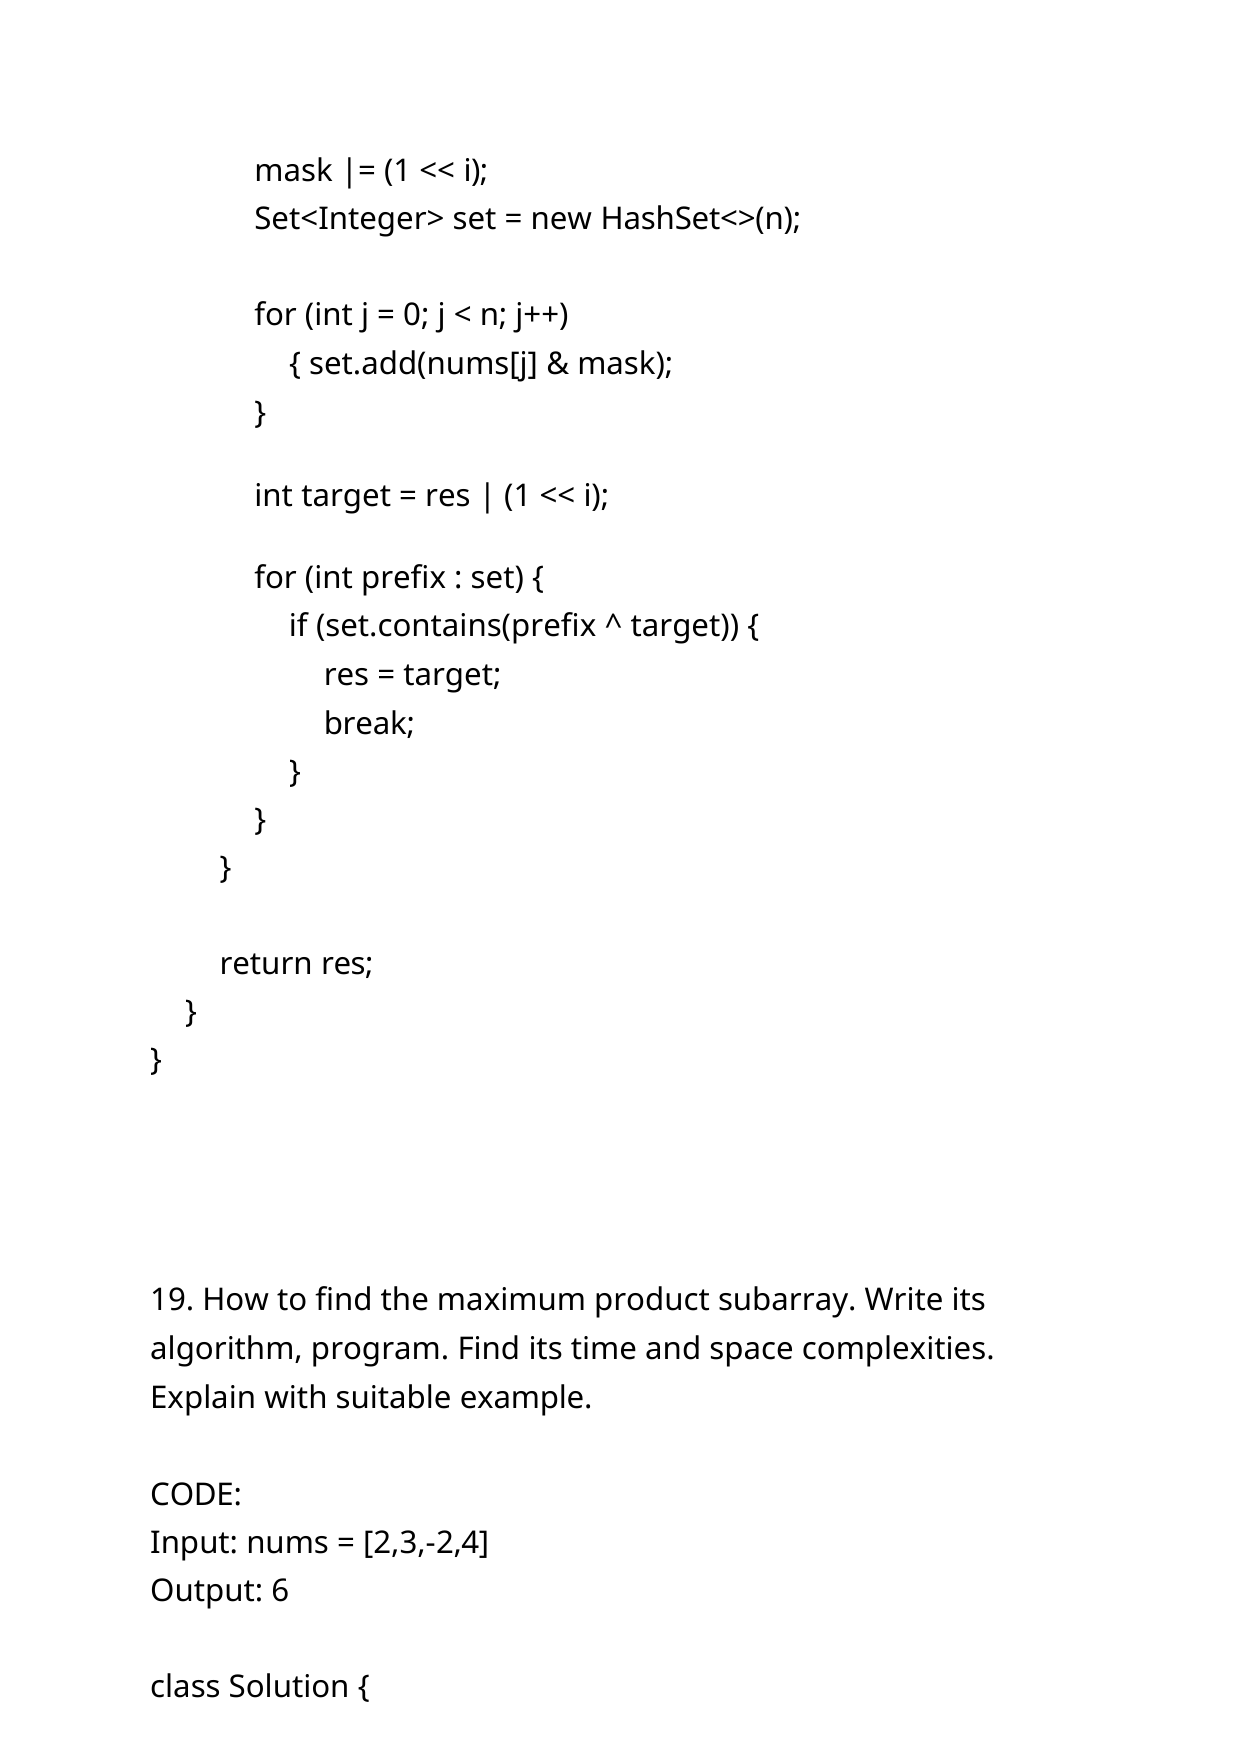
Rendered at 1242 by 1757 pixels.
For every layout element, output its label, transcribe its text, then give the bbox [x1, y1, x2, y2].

text break; [323, 701, 1094, 744]
text } [219, 845, 1094, 888]
text mask |= (1 << i); [254, 148, 1094, 191]
text Input: nums = [2,3,-2,4] [150, 1520, 1094, 1563]
text for (int j = 0; j < n; j++) { set.add(nums[j] & mask); [254, 292, 766, 384]
text if (set.contains(prefix ^ target)) { res = target; [289, 603, 766, 695]
text } [150, 1037, 1094, 1080]
text CODE: [150, 1472, 1094, 1515]
text } [254, 390, 1094, 433]
text int target = res | (1 << i); for (int prefix : set) { [254, 433, 616, 598]
text return res; [219, 941, 1094, 984]
text } [185, 989, 1094, 1032]
text class Solution { [150, 1664, 1094, 1707]
text } [254, 797, 1094, 840]
text Set<Integer> set = new HashSet<>(n); [254, 196, 1094, 239]
list How to find the maximum product subarray. Write its algorithm, program. Find its time and space complexities. Explain with suitable example. [150, 1277, 1086, 1418]
text Output: 6 [150, 1568, 1094, 1611]
text } [289, 749, 1094, 792]
